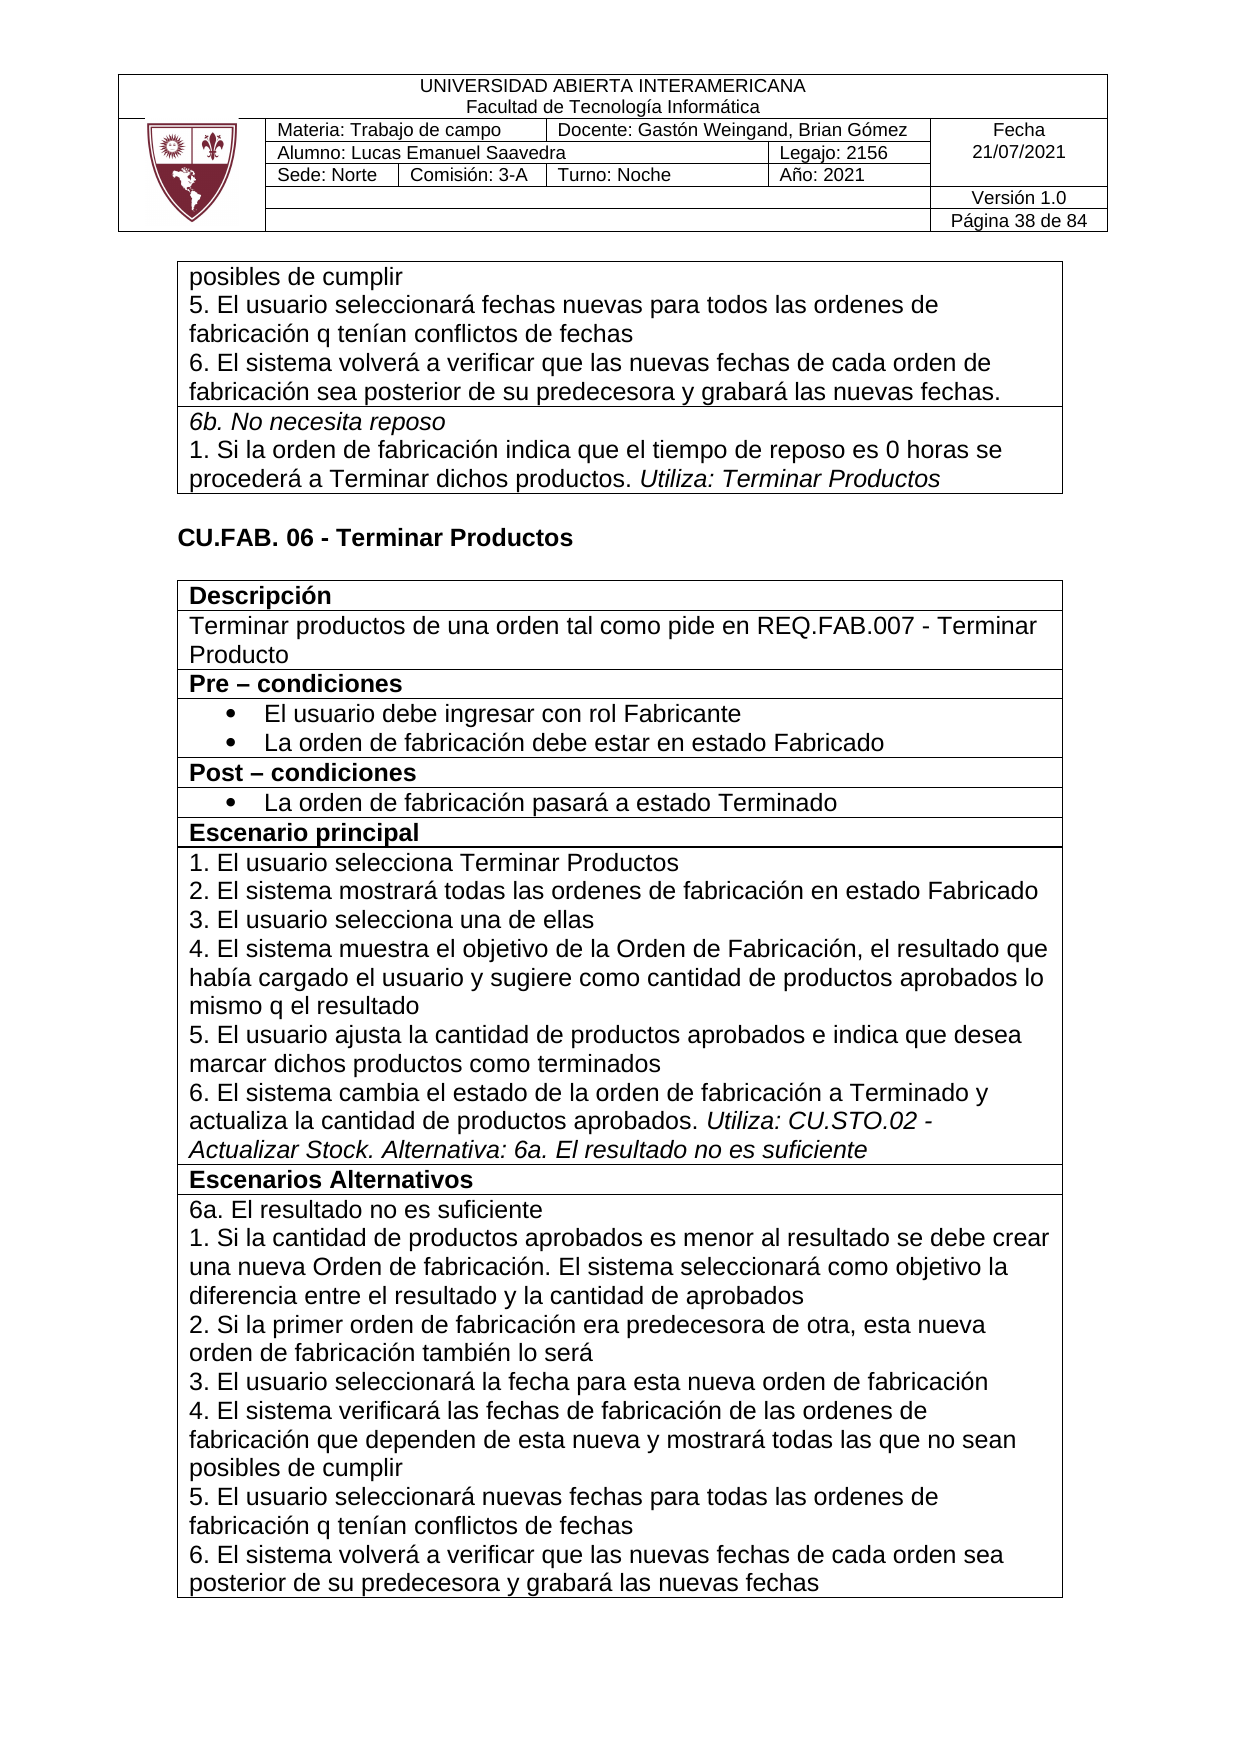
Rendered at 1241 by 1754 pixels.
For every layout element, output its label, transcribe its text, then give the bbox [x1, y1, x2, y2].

table_cell Pre – condiciones [178, 670, 1062, 698]
picture [145, 118, 239, 226]
table_cell Terminar productos de una orden tal como pide en REQ.FAB.007 - Terminar Producto [178, 611, 1062, 668]
table_header Descripción [178, 581, 1062, 610]
table_cell 1. El usuario selecciona Terminar Productos 2. El sistema mostrará todas las ordenes de fabricación en estado Fabricado 3. El usuario selecciona una de ellas 4. El sistema muestra el objetivo de la Orden de Fabricación, el resultado que había cargado el usuario y sugiere como cantidad de productos aprobados lo mismo q el resultado 5. El usuario ajusta la cantidad de productos aprobados e indica que desea marcar dichos productos como terminados 6. El sistema cambia el estado de la orden de fabricación a Terminado y actualiza la cantidad de productos aprobados. Utiliza: CU.STO.02 - Actualizar Stock. Alternativa: 6a. El resultado no es suficiente [178, 848, 1062, 1164]
table_cell Post – condiciones [178, 758, 1062, 787]
text CU.FAB. 06 - Terminar Productos [177, 523, 1063, 551]
table_cell 6a. El resultado no es suficiente 1. Si la cantidad de productos aprobados es menor al resultado se debe crear una nueva Orden de fabricación. El sistema seleccionará como objetivo la diferencia entre el resultado y la cantidad de aprobados 2. Si la primer orden de fabricación era predecesora de otra, esta nueva orden de fabricación también lo será 3. El usuario seleccionará la fecha para esta nueva orden de fabricación 4. El sistema verificará las fechas de fabricación de las ordenes de fabricación que dependen de esta nueva y mostrará todas las que no sean posibles de cumplir 5. El usuario seleccionará nuevas fechas para todas las ordenes de fabricación q tenían conflictos de fechas 6. El sistema volverá a verificar que las nuevas fechas de cada orden sea posterior de su predecesora y grabará las nuevas fechas [178, 1195, 1062, 1597]
table_cell Escenarios Alternativos [178, 1165, 1062, 1193]
table_cell Escenario principal [178, 818, 1062, 846]
table_cell 6b. No necesita reposo 1. Si la orden de fabricación indica que el tiempo de reposo es 0 horas se procederá a Terminar dichos productos. Utiliza: Terminar Productos [178, 407, 1062, 493]
table_cell El usuario debe ingresar con rol Fabricante La orden de fabricación debe estar en estado Fabricado [178, 699, 1062, 757]
table_cell La orden de fabricación pasará a estado Terminado [178, 788, 1062, 817]
